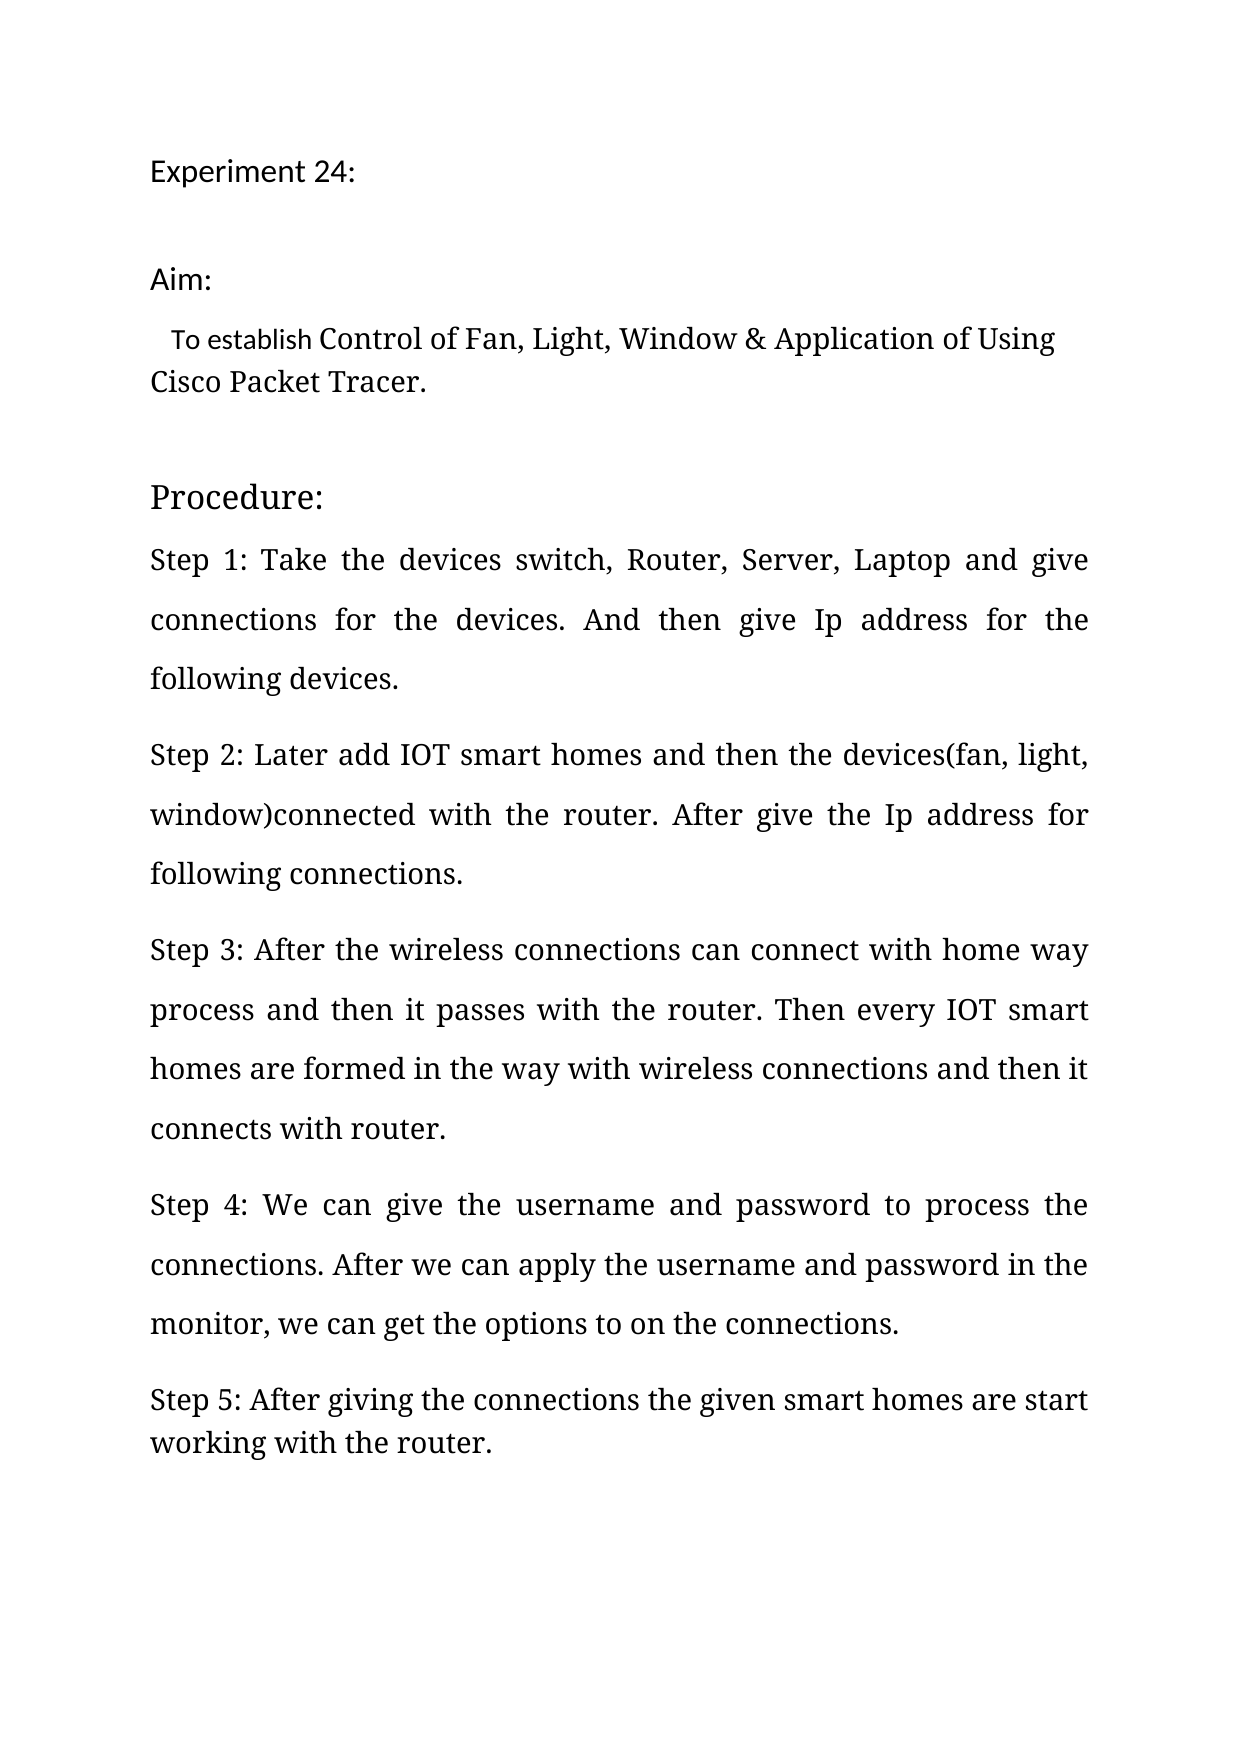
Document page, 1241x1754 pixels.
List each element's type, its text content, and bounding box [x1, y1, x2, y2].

text Step 3: After the wireless connections can connect with home way process and then it passes with the router. Then every IOT smart homes are formed in the way with wireless connections and then it connects with router. [150, 930, 1090, 1148]
text Step 5: After giving the connections the given smart homes are start working with the router. [150, 1379, 1090, 1462]
text Step 2: Later add IOT smart homes and then the devices(fan, light, window)connected with the router. After give the Ip address for following connections. [150, 734, 1090, 893]
text Step 1: Take the devices switch, Router, Server, Laptop and give connections for the devices. And then give Ip address for the following devices. [150, 539, 1090, 698]
text Procedure: [150, 474, 1090, 519]
text Experiment 24: [150, 150, 1090, 191]
text To establish Control of Fan, Light, Window & Application of Using Cisco Packet Tracer. [150, 318, 1090, 401]
text Aim: [150, 257, 1090, 298]
text Step 4: We can give the username and password to process the connections. After we can apply the username and password in the monitor, we can get the options to on the connections. [150, 1184, 1090, 1343]
